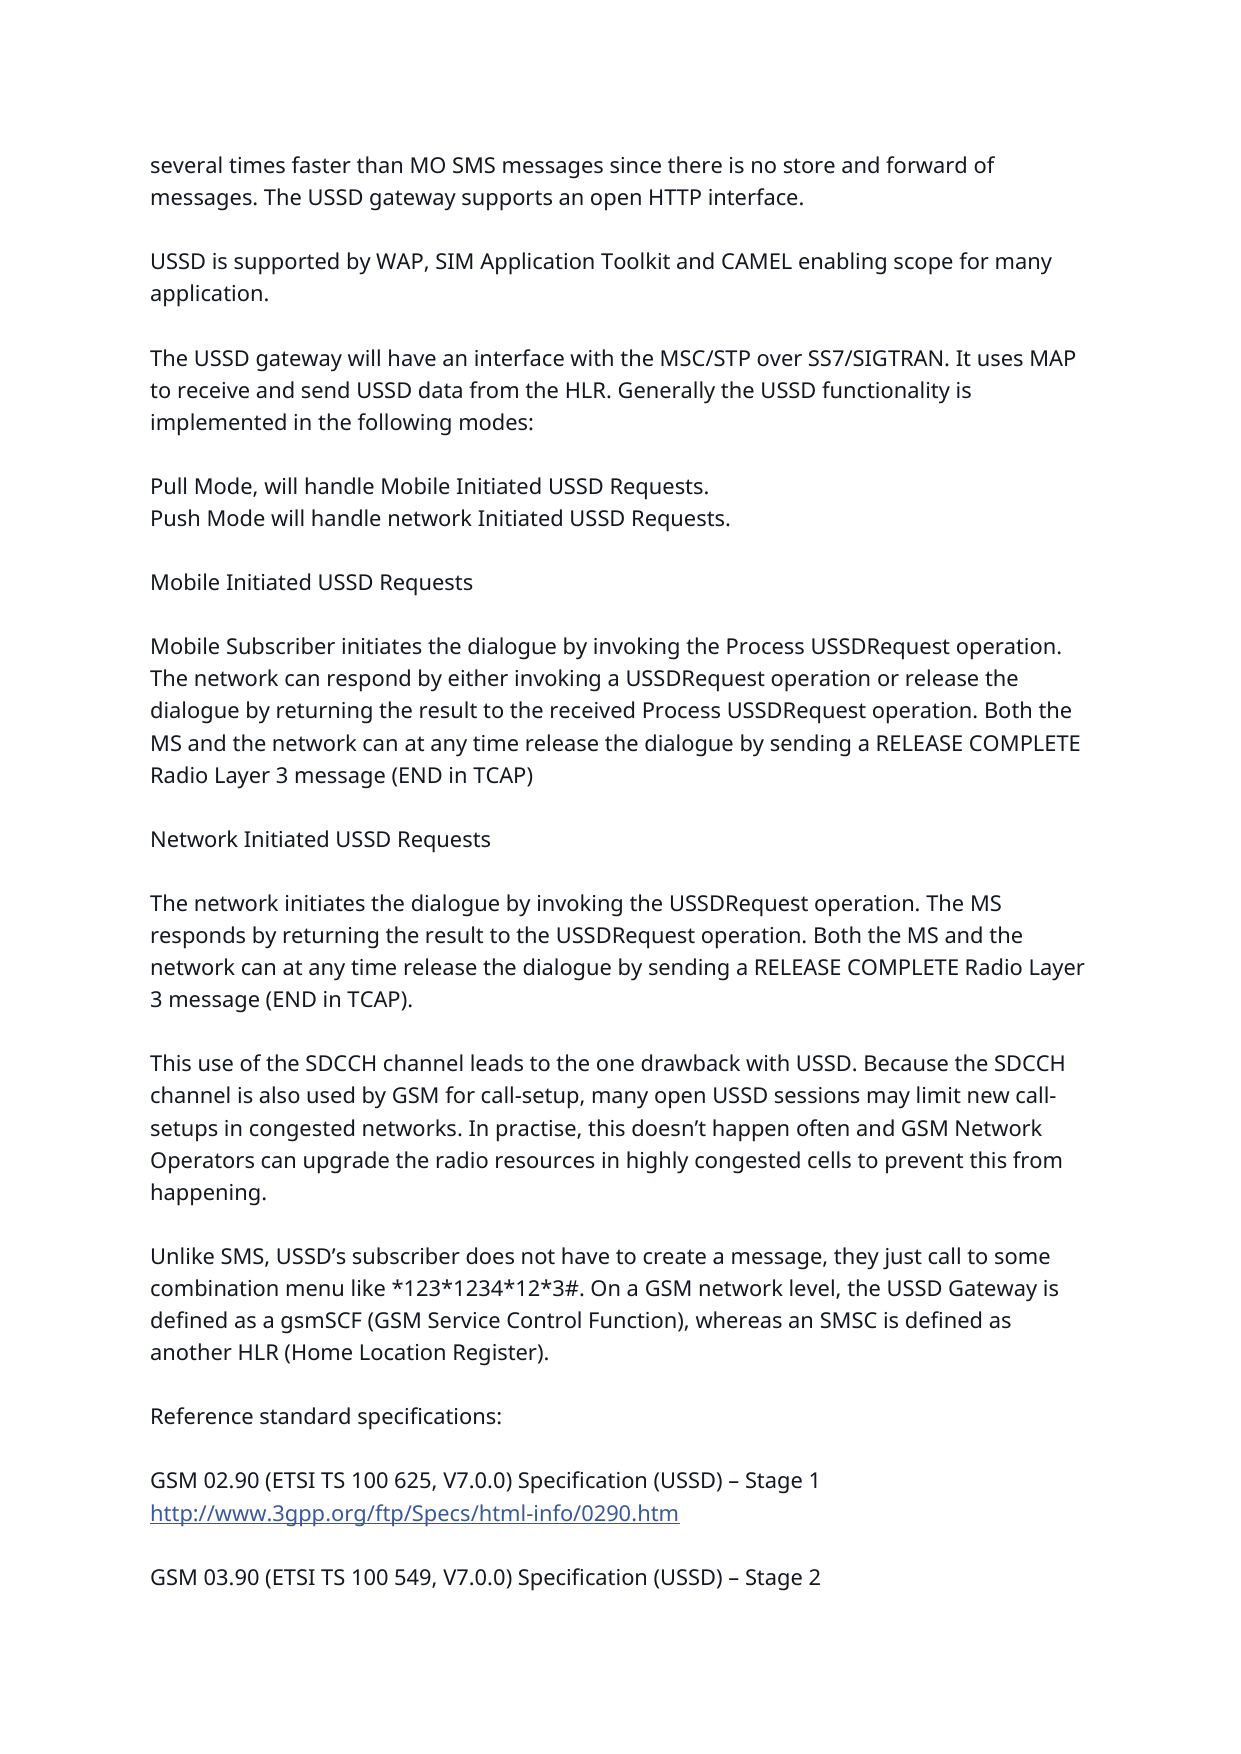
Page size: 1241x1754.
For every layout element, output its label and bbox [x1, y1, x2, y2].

text [150, 150, 1090, 1591]
